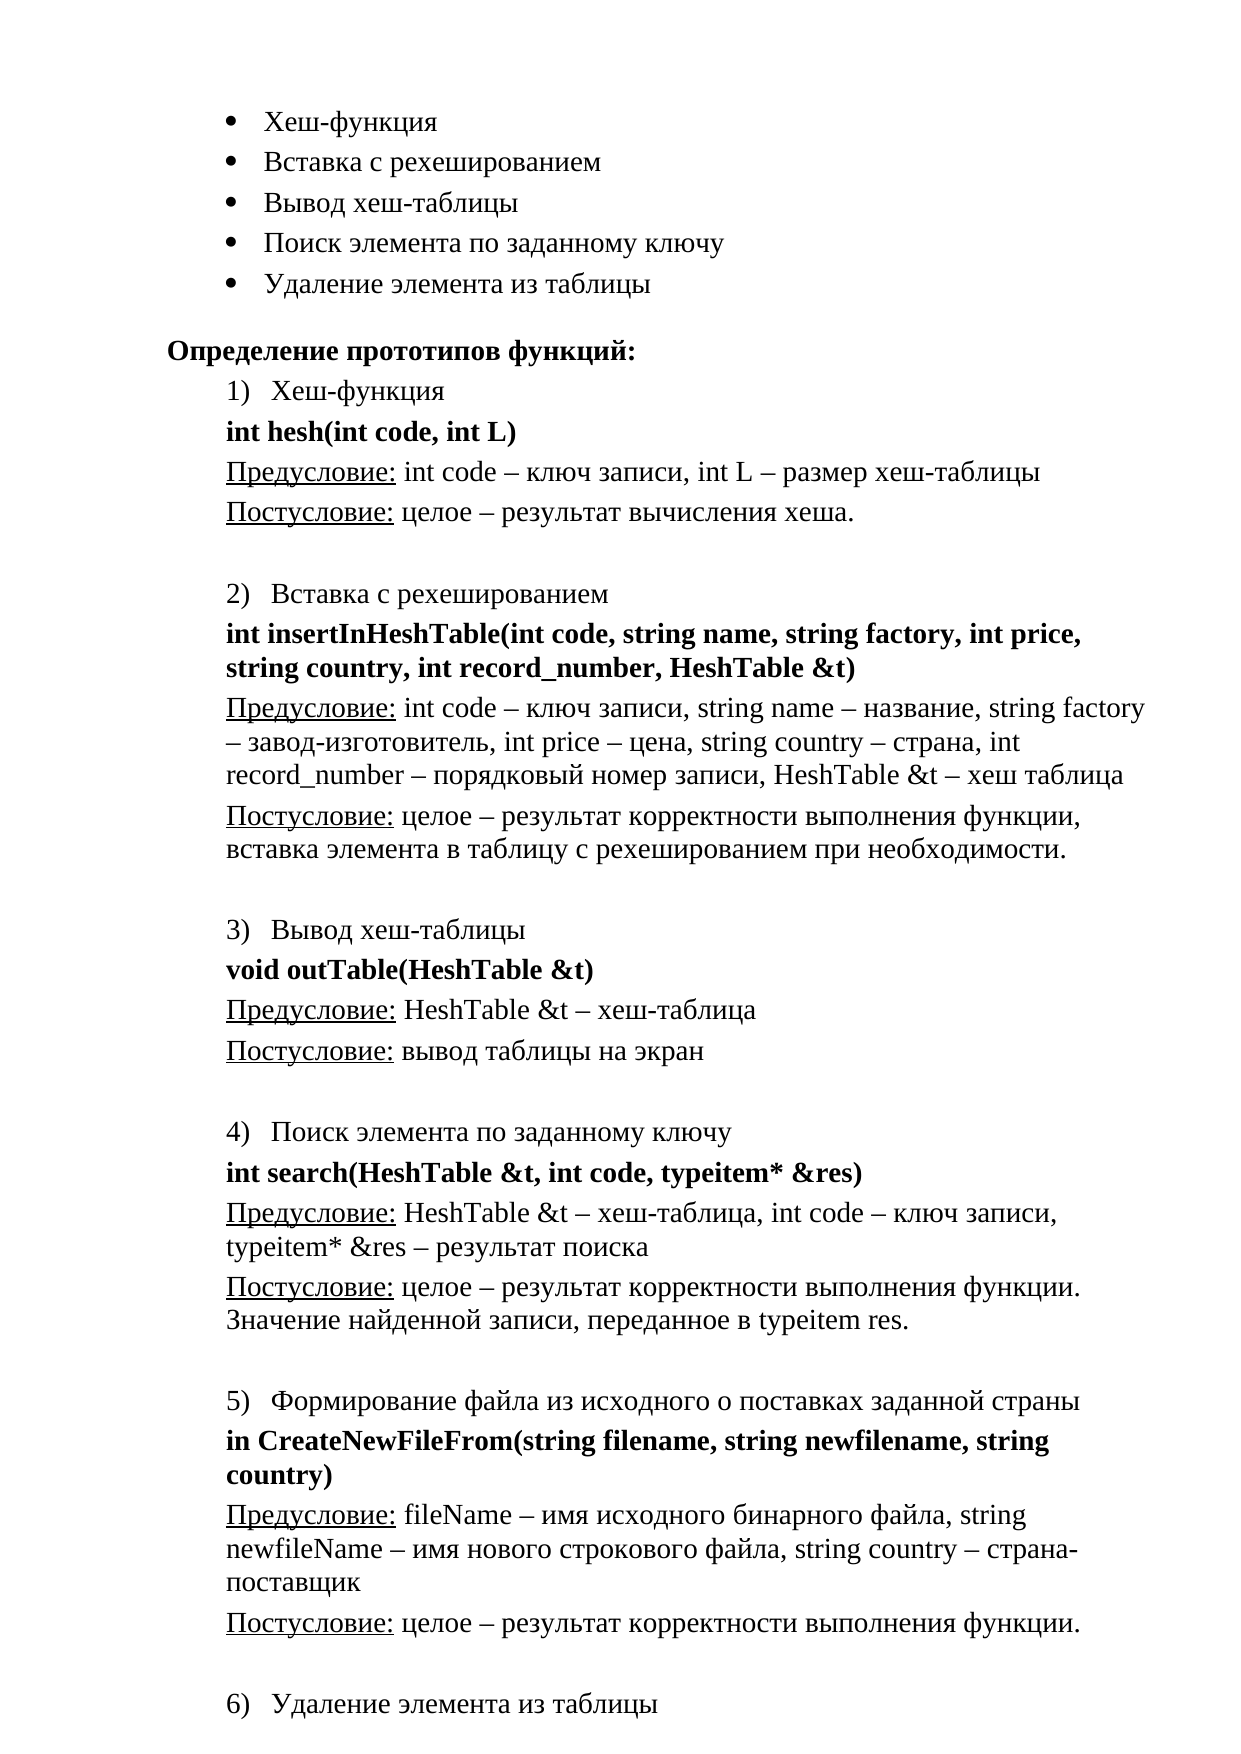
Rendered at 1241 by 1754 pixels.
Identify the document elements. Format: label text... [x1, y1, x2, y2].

list Удаление элемента из таблицы [226, 1686, 1124, 1720]
list Удаление элемента из таблицы [226, 266, 1151, 299]
list Вставка с рехешированием [226, 576, 1124, 609]
text Постусловие: целое – результат корректности выполнения функции, вставка элемента в таблицу с рехешированием при необходимости. [226, 798, 1151, 865]
list Хеш-функция [226, 104, 1151, 138]
text int insertInHeshTable(int code, string name, string factory, int price, string country, int record_number, HeshTable &t) [226, 616, 1151, 683]
text int hesh(int code, int L) [226, 414, 1151, 447]
text int search(HeshTable &t, int code, typeitem* &res) [226, 1155, 1151, 1188]
text Постусловие: целое – результат вычисления хеша. [226, 494, 1151, 528]
list Поиск элемента по заданному ключу [226, 1114, 1124, 1148]
text Постусловие: целое – результат корректности выполнения функции. [226, 1605, 1151, 1638]
list Вывод хеш-таблицы [226, 185, 1151, 219]
list Формирование файла из исходного о поставках заданной страны [226, 1383, 1151, 1417]
text in CreateNewFileFrom(string filename, string newfilename, string country) [226, 1423, 1151, 1491]
text Определение прототипов функций: [167, 333, 1151, 367]
list Вывод хеш-таблицы [226, 912, 1151, 945]
list Поиск элемента по заданному ключу [226, 225, 1151, 259]
text Предусловие: int code – ключ записи, int L – размер хеш-таблицы [226, 454, 1151, 487]
text Предусловие: HeshTable &t – хеш-таблица [226, 992, 1151, 1026]
list Вставка с рехешированием [226, 144, 1151, 178]
text Постусловие: вывод таблицы на экран [226, 1033, 1151, 1066]
text void outTable(HeshTable &t) [226, 952, 1151, 986]
text Предусловие: HeshTable &t – хеш-таблица, int code – ключ записи, typeitem* &res – результат поиска [226, 1195, 1151, 1262]
text Постусловие: целое – результат корректности выполнения функции. Значение найденной записи, переданное в typeitem res. [226, 1269, 1151, 1336]
text Предусловие: fileName – имя исходного бинарного файла, string newfileName – имя нового строкового файла, string country – страна-поставщик [226, 1497, 1151, 1598]
list Хеш-функция [226, 373, 1151, 407]
text Предусловие: int code – ключ записи, string name – название, string factory – завод-изготовитель, int price – цена, string country – страна, int record_number – порядковый номер записи, HeshTable &t – хеш таблица [226, 690, 1151, 791]
